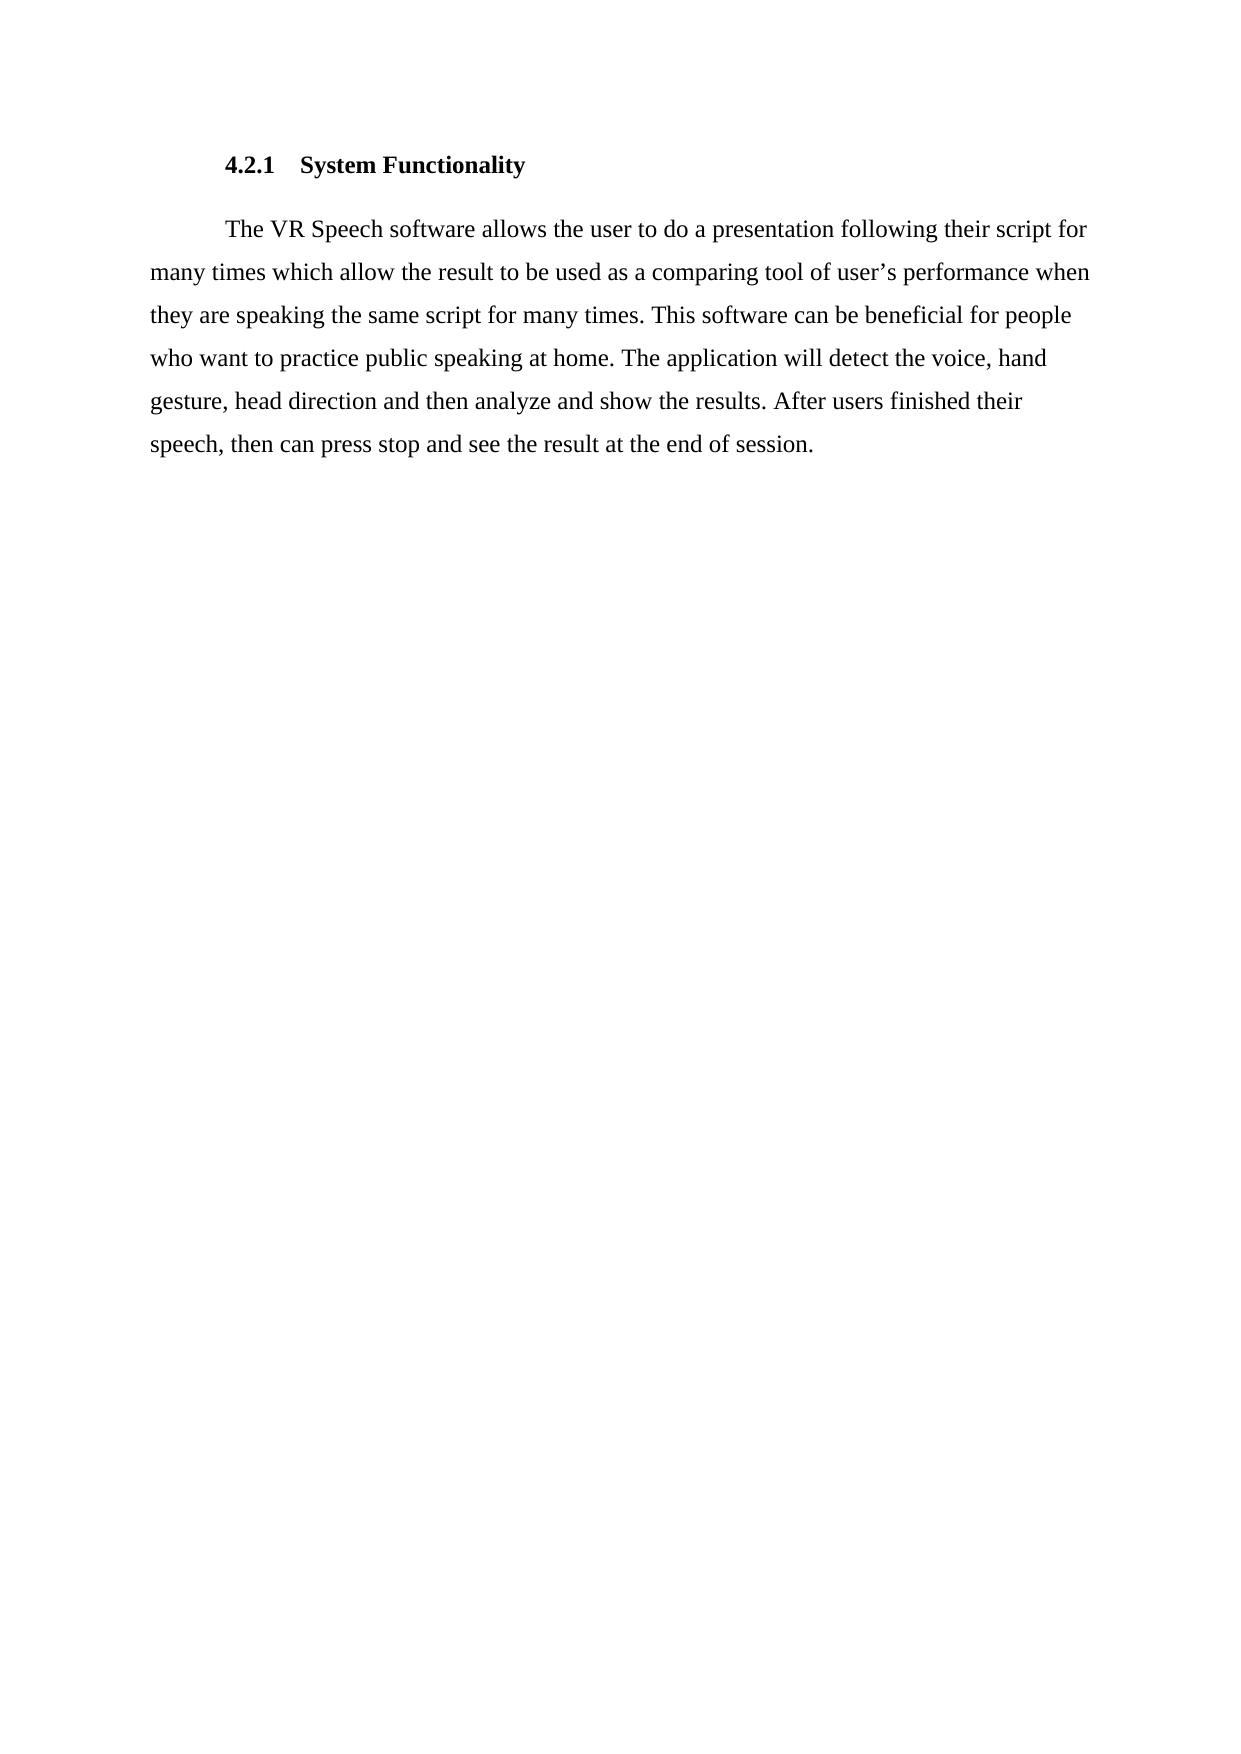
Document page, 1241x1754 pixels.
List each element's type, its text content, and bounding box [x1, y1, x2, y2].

text The VR Speech software allows the user to do a presentation following their script for many times which allow the result to be used as a comparing tool of user’s performance when they are speaking the same script for many times. This software can be beneficial for people who want to practice public speaking at home. The application will detect the voice, hand gesture, head direction and then analyze and show the results. After users finished their speech, then can press stop and see the result at the end of session. [150, 214, 1090, 458]
text 4.2.1 System Functionality [150, 150, 1090, 179]
